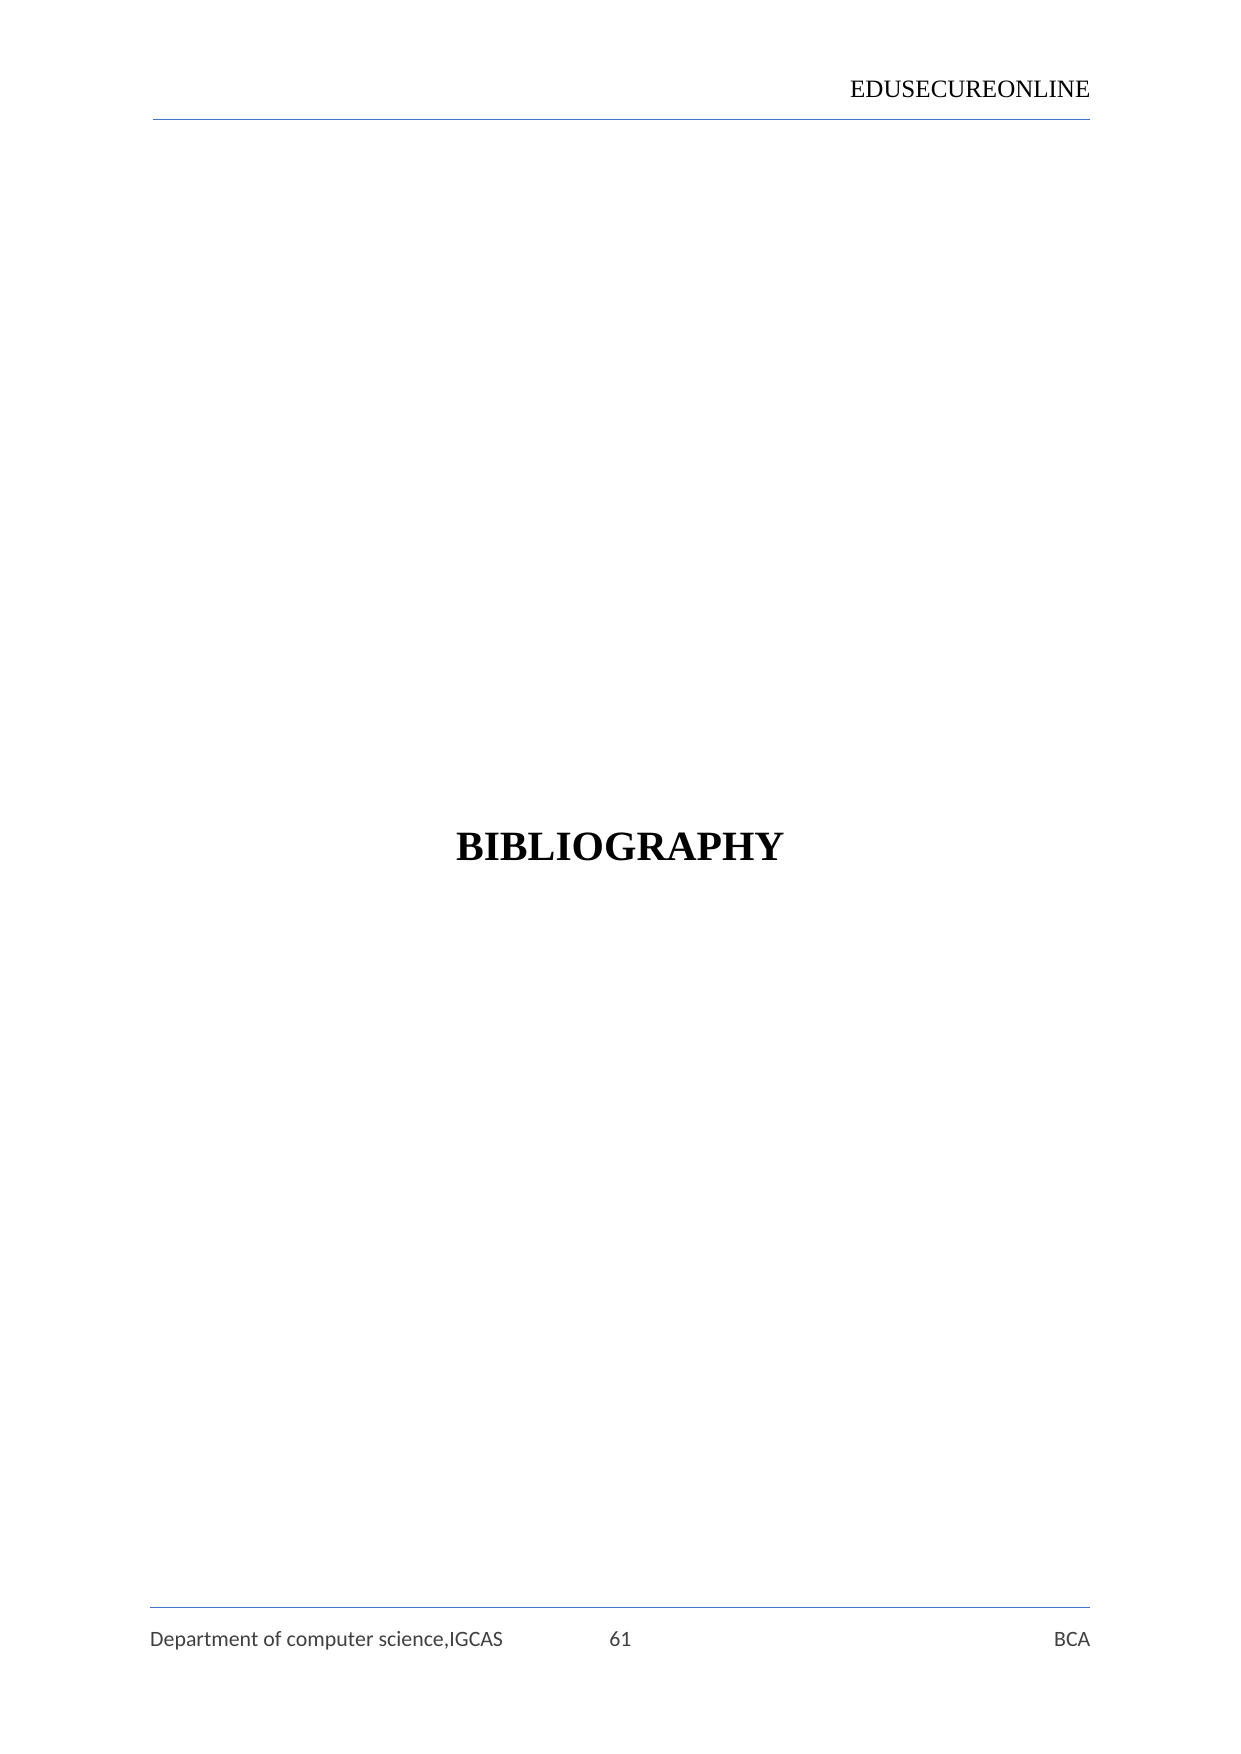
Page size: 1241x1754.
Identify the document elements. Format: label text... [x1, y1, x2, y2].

text BIBLIOGRAPHY [150, 821, 1090, 869]
